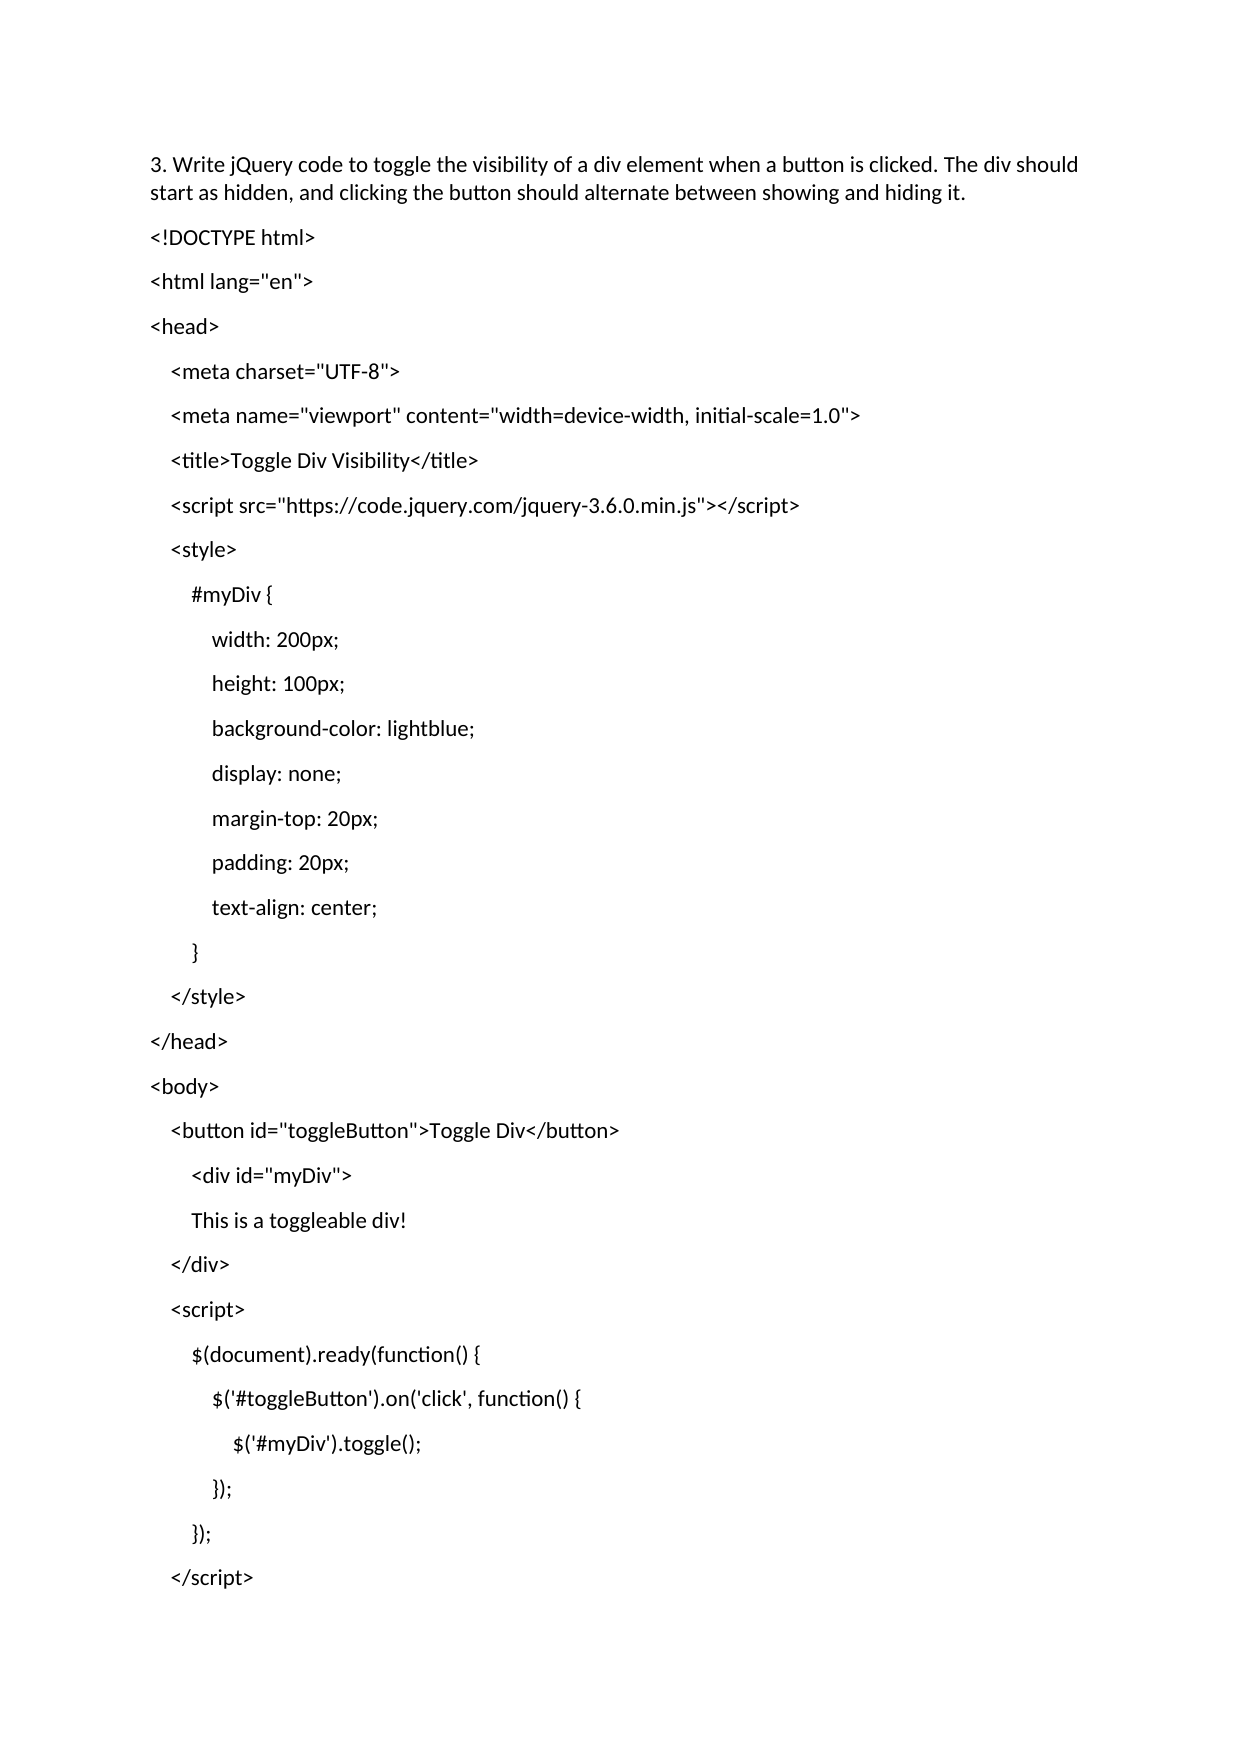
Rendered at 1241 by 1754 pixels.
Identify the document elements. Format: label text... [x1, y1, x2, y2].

text $('#toggleButton').on('click', function() { [150, 1384, 1090, 1413]
text <!DOCTYPE html> [150, 223, 1090, 251]
text }); [150, 1474, 1090, 1502]
text </script> [150, 1563, 1090, 1591]
text 3. Write jQuery code to toggle the visibility of a div element when a button is clicked. The div should start as hidden, and clicking the button should alternate between showing and hiding it. [150, 150, 1090, 206]
text <body> [150, 1072, 1090, 1100]
text <button id="toggleButton">Toggle Div</button> [150, 1116, 1090, 1144]
text $(document).ready(function() { [150, 1340, 1090, 1368]
text }); [150, 1519, 1090, 1547]
text display: none; [150, 759, 1090, 787]
text <meta charset="UTF-8"> [150, 357, 1090, 385]
text #myDiv { [150, 580, 1090, 608]
text <script> [150, 1295, 1090, 1323]
text <meta name="viewport" content="width=device-width, initial-scale=1.0"> [150, 401, 1090, 429]
text </head> [150, 1027, 1090, 1055]
text text-align: center; [150, 893, 1090, 921]
text height: 100px; [150, 669, 1090, 698]
text $('#myDiv').toggle(); [150, 1429, 1090, 1457]
text } [150, 938, 1090, 966]
text <head> [150, 312, 1090, 340]
text <html lang="en"> [150, 267, 1090, 295]
text <style> [150, 536, 1090, 563]
text width: 200px; [150, 625, 1090, 653]
text margin-top: 20px; [150, 804, 1090, 832]
text <div id="myDiv"> [150, 1161, 1090, 1189]
text </style> [150, 982, 1090, 1010]
text <script src="https://code.jquery.com/jquery-3.6.0.min.js"></script> [150, 491, 1090, 519]
text <title>Toggle Div Visibility</title> [150, 446, 1090, 474]
text background-color: lightblue; [150, 714, 1090, 742]
text padding: 20px; [150, 848, 1090, 876]
text </div> [150, 1251, 1090, 1278]
text This is a toggleable div! [150, 1206, 1090, 1234]
